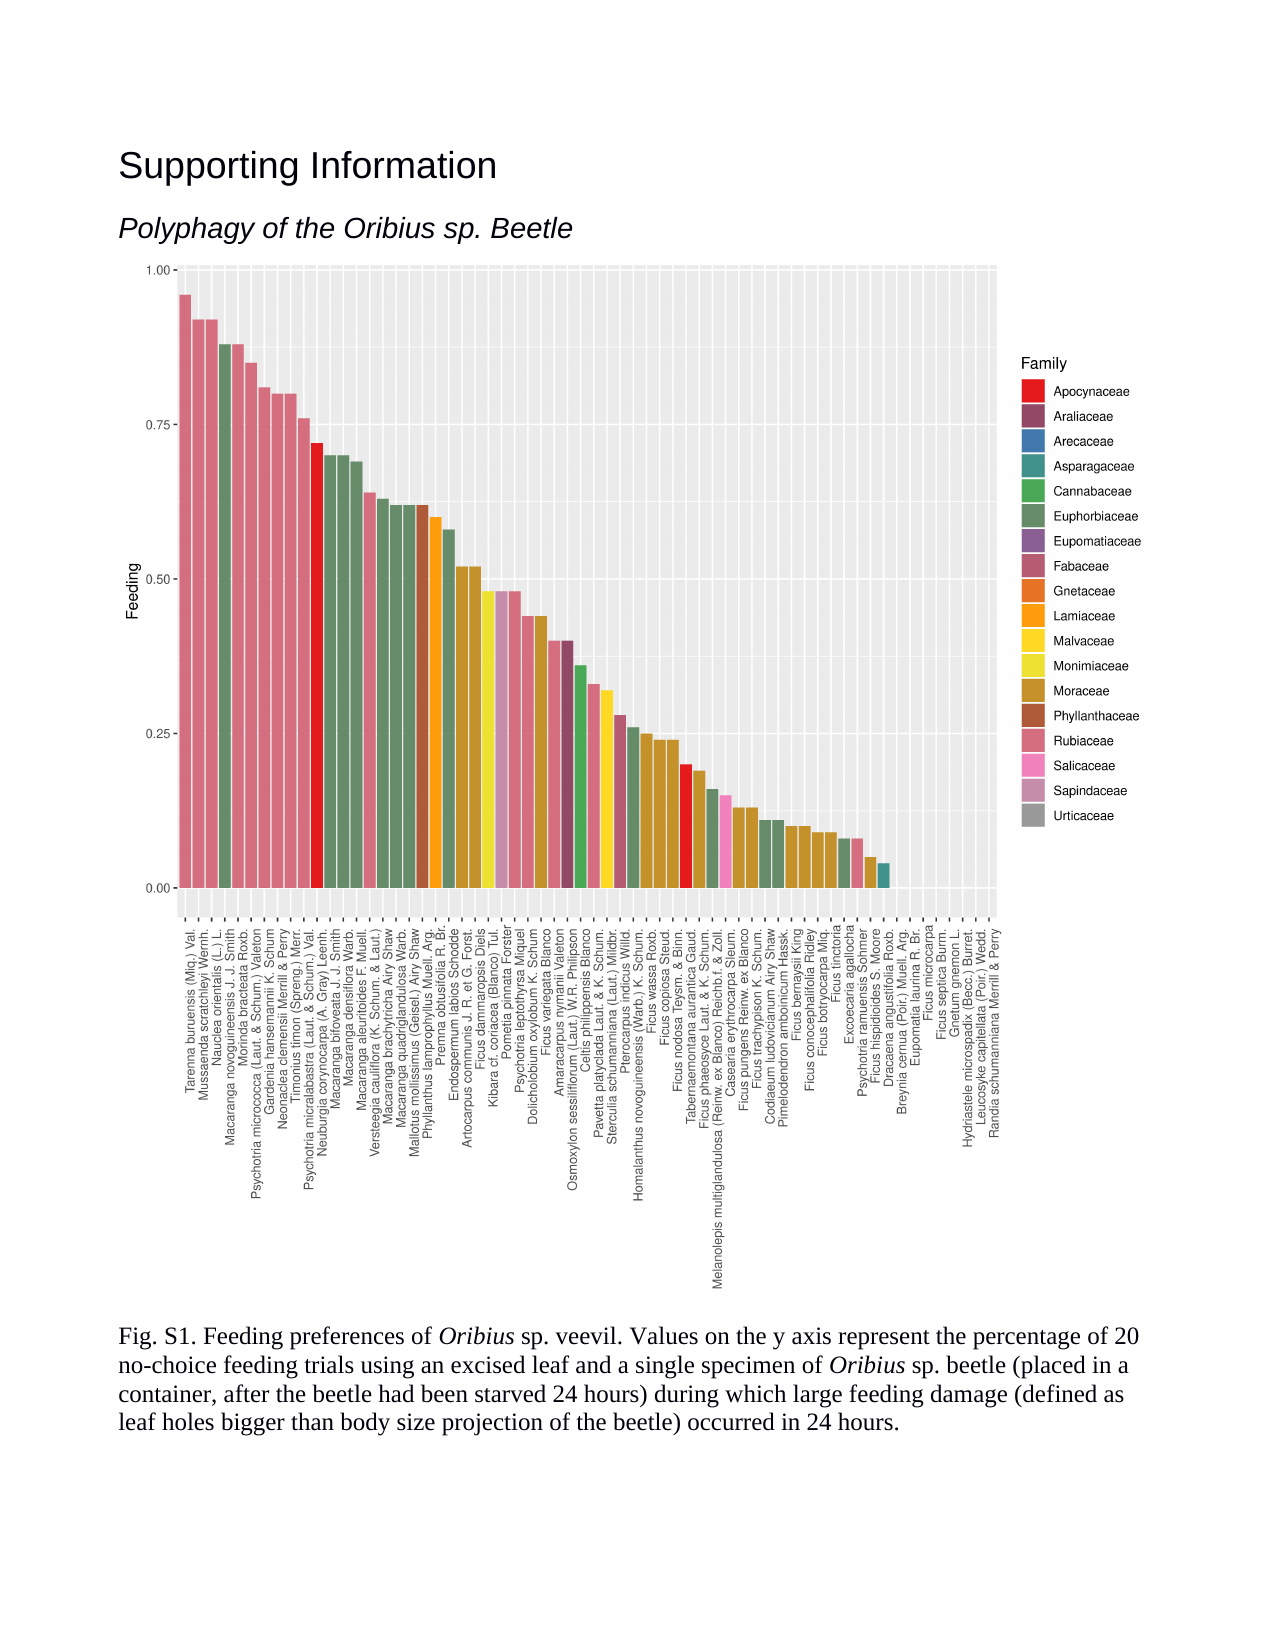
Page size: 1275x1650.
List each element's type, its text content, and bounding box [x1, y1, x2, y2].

picture [118, 257, 1157, 1297]
subtitle Fig. S1. Feeding preferences of Oribius sp. veevil. Values on the y axis represent the percentage of 20 no-choice feeding trials using an excised leaf and a single specimen of Oribius sp. beetle (placed in a container, after the beetle had been starved 24 hours) during which large feeding damage (defined as leaf holes bigger than body size projection of the beetle) occurred in 24 hours. [118, 1297, 1157, 1436]
subtitle Polyphagy of the Oribius sp. Beetle [118, 211, 1157, 245]
subtitle Supporting Information [118, 143, 1157, 186]
